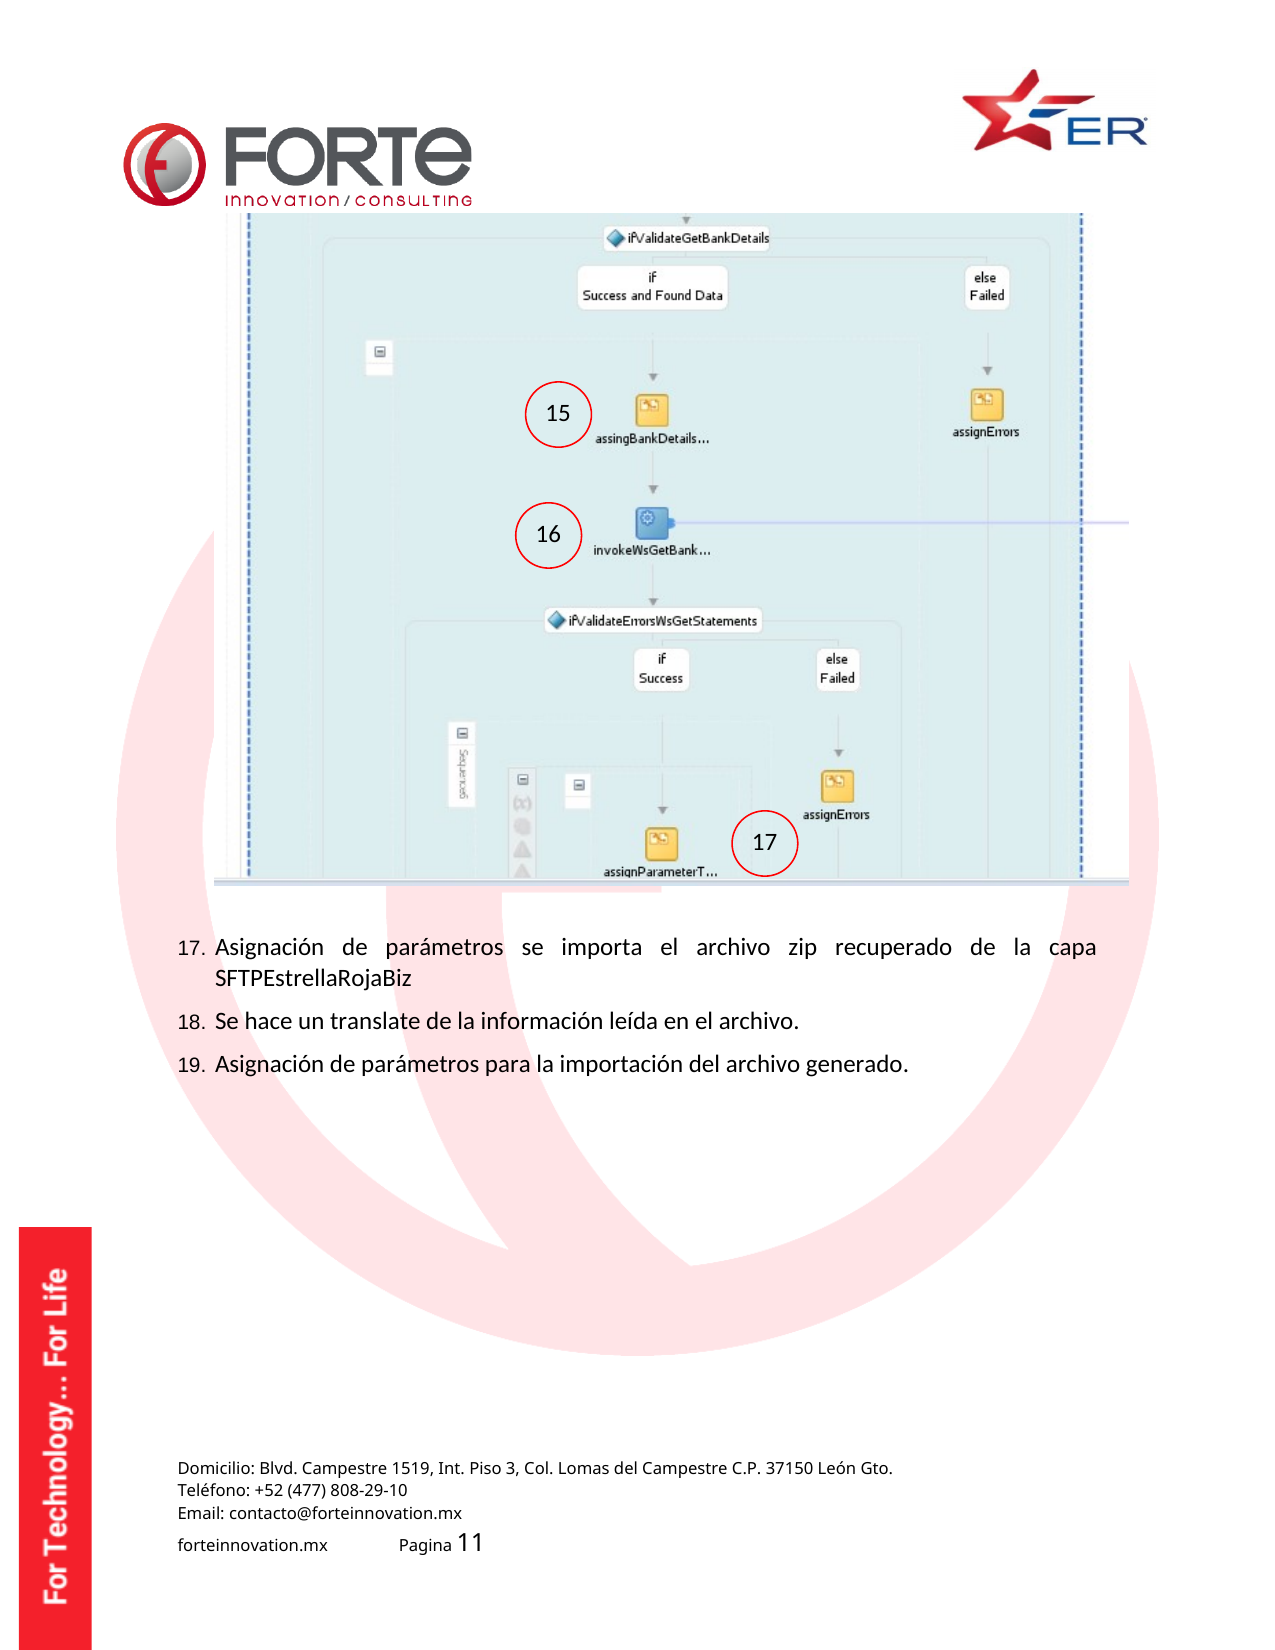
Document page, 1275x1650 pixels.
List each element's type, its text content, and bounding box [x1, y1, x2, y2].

picture [214, 213, 1129, 886]
picture [123, 123, 472, 206]
list Asignación de parámetros para la importación del archivo generado. [177, 1048, 1098, 1078]
list Asignación de parámetros se importa el archivo zip recuperado de la capa SFTPEstrellaRojaBiz [177, 931, 1098, 993]
picture [953, 67, 1157, 152]
list Se hace un translate de la información leída en el archivo. [177, 1005, 1098, 1035]
